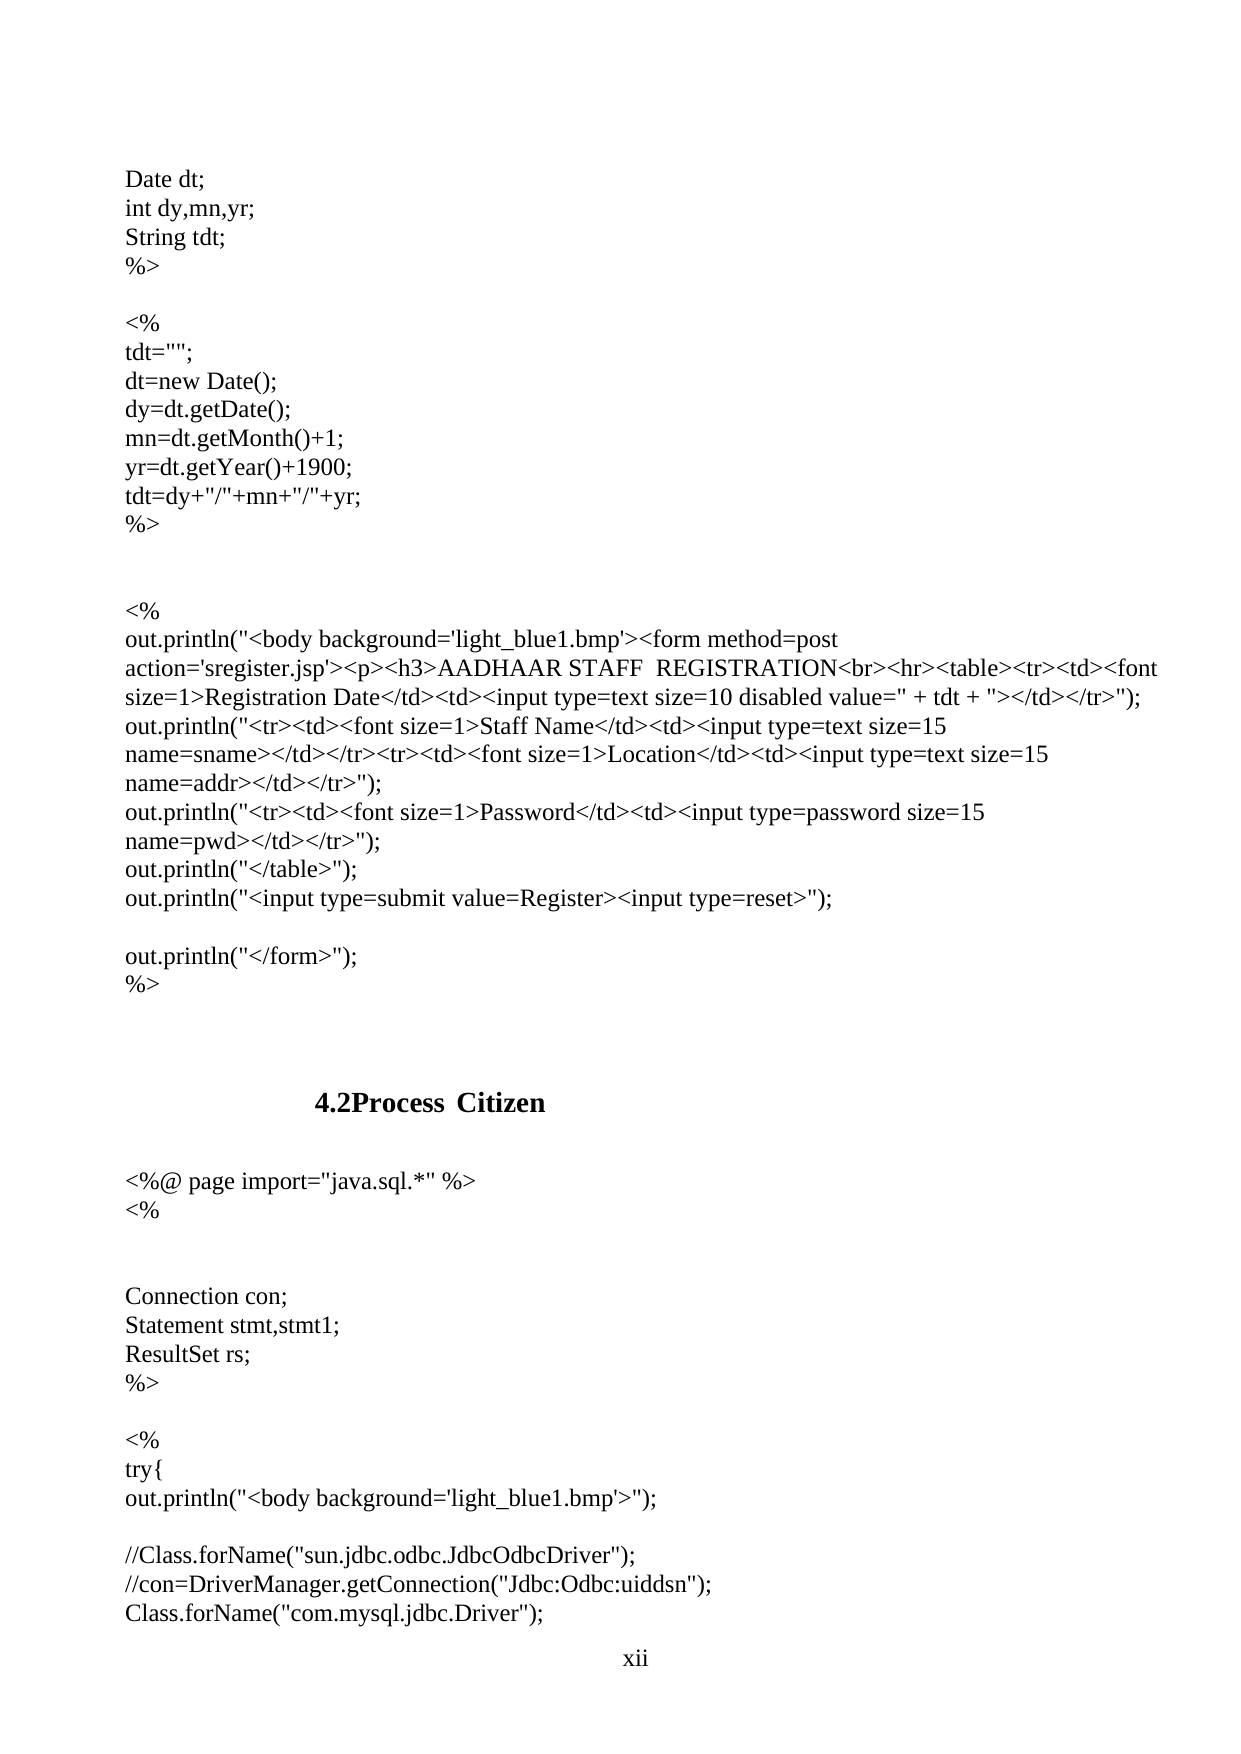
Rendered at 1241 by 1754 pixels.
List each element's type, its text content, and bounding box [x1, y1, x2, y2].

text out.println("<tr><td><font size=1>Staff Name</td><td><input type=text size=15 name=sname></td></tr><tr><td><font size=1>Location</td><td><input type=text size=15 name=addr></td></tr>"); [125, 711, 1240, 797]
text try{ [125, 1454, 1240, 1483]
text dy=dt.getDate(); [125, 394, 1240, 423]
text out.println("<input type=submit value=Register><input type=reset>"); [125, 883, 1240, 912]
text %> [125, 969, 1240, 998]
text Connection con; [125, 1281, 1240, 1310]
text //Class.forName("sun.jdbc.odbc.JdbcOdbcDriver"); [125, 1540, 1240, 1569]
text int dy,mn,yr; [125, 193, 1240, 222]
text %> [125, 509, 1240, 538]
text out.println("<body background='light_blue1.bmp'><form method=post action='sregister.jsp'><p><h3>AADHAAR STAFF REGISTRATION<br><hr><table><tr><td><font size=1>Registration Date</td><td><input type=text size=10 disabled value=" + tdt + "></td></tr>"); [125, 624, 1240, 711]
text out.println("</form>"); [125, 941, 1240, 969]
text out.println("<body background='light_blue1.bmp'>"); [125, 1483, 1240, 1511]
text out.println("<tr><td><font size=1>Password</td><td><input type=password size=15 name=pwd></td></tr>"); [125, 797, 1240, 854]
text %> [125, 1368, 1240, 1396]
text //con=DriverManager.getConnection("Jdbc:Odbc:uiddsn"); [125, 1569, 1240, 1598]
text <% [125, 1195, 1240, 1224]
text tdt=dy+"/"+mn+"/"+yr; [125, 481, 1240, 509]
text dt=new Date(); [125, 366, 1240, 394]
text <% [125, 1425, 1240, 1454]
text <%@ page import="java.sql.*" %> [125, 1166, 1240, 1195]
text tdt=""; [125, 337, 1240, 366]
text ResultSet rs; [125, 1339, 1240, 1368]
text Class.forName("com.mysql.jdbc.Driver"); [125, 1598, 1240, 1626]
text <% [125, 308, 1240, 337]
subtitle 4.2Process Citizen [314, 1085, 1240, 1118]
text Statement stmt,stmt1; [125, 1310, 1240, 1339]
text out.println("</table>"); [125, 854, 1240, 883]
text yr=dt.getYear()+1900; [125, 452, 1240, 481]
text %> [125, 251, 1240, 279]
text mn=dt.getMonth()+1; [125, 423, 1240, 452]
text Date dt; [125, 164, 1240, 193]
text <% [125, 596, 1240, 624]
text String tdt; [125, 222, 1240, 251]
